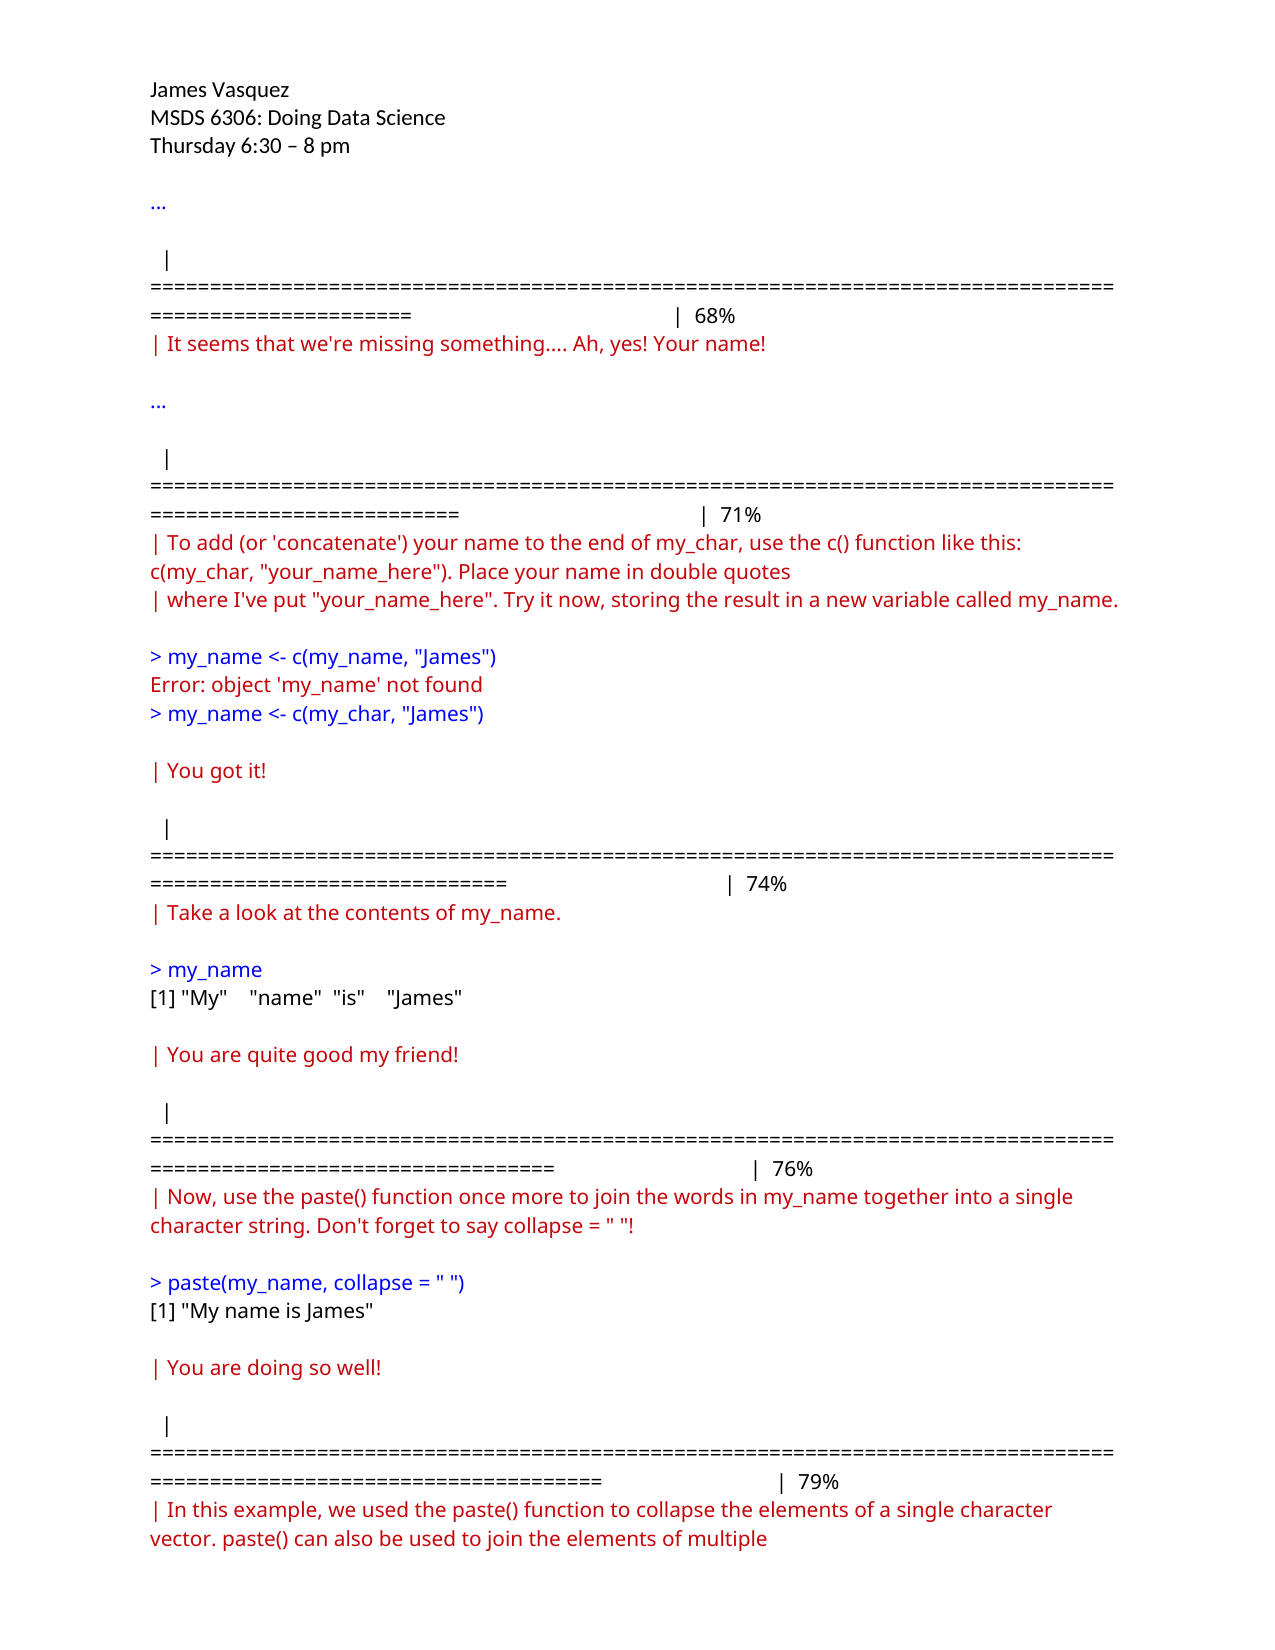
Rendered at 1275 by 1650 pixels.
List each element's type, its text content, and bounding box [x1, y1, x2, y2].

text > my_name <- c(my_char, "James") [150, 699, 1125, 727]
text [1] "My" "name" "is" "James" [150, 983, 1125, 1012]
text |======================================================================================================================= | 79% [150, 1410, 1125, 1495]
text | Now, use the paste() function once more to join the words in my_name together into a single character string. Don't forget to say collapse = " "! [150, 1182, 1125, 1239]
text | In this example, we used the paste() function to collapse the elements of a single character vector. paste() can also be used to join the elements of multiple [150, 1495, 1125, 1552]
text ... [150, 187, 1125, 216]
text | You got it! [150, 756, 1125, 784]
text > my_name <- c(my_name, "James") [150, 642, 1125, 671]
text | where I've put "your_name_here". Try it now, storing the result in a new variable called my_name. [150, 585, 1125, 614]
text | Take a look at the contents of my_name. [150, 898, 1125, 926]
text |=============================================================================================================== | 74% [150, 813, 1125, 898]
text |=================================================================================================================== | 76% [150, 1097, 1125, 1182]
text > my_name [150, 955, 1125, 983]
text |=========================================================================================================== | 71% [150, 443, 1125, 528]
text [1] "My name is James" [150, 1296, 1125, 1324]
text |======================================================================================================= | 68% [150, 244, 1125, 329]
text | You are doing so well! [150, 1353, 1125, 1381]
text | To add (or 'concatenate') your name to the end of my_char, use the c() function like this: c(my_char, "your_name_here"). Place your name in double quotes [150, 528, 1125, 585]
text | You are quite good my friend! [150, 1040, 1125, 1069]
text > paste(my_name, collapse = " ") [150, 1268, 1125, 1296]
text ... [150, 386, 1125, 414]
text Error: object 'my_name' not found [150, 671, 1125, 699]
text | It seems that we're missing something.... Ah, yes! Your name! [150, 329, 1125, 358]
